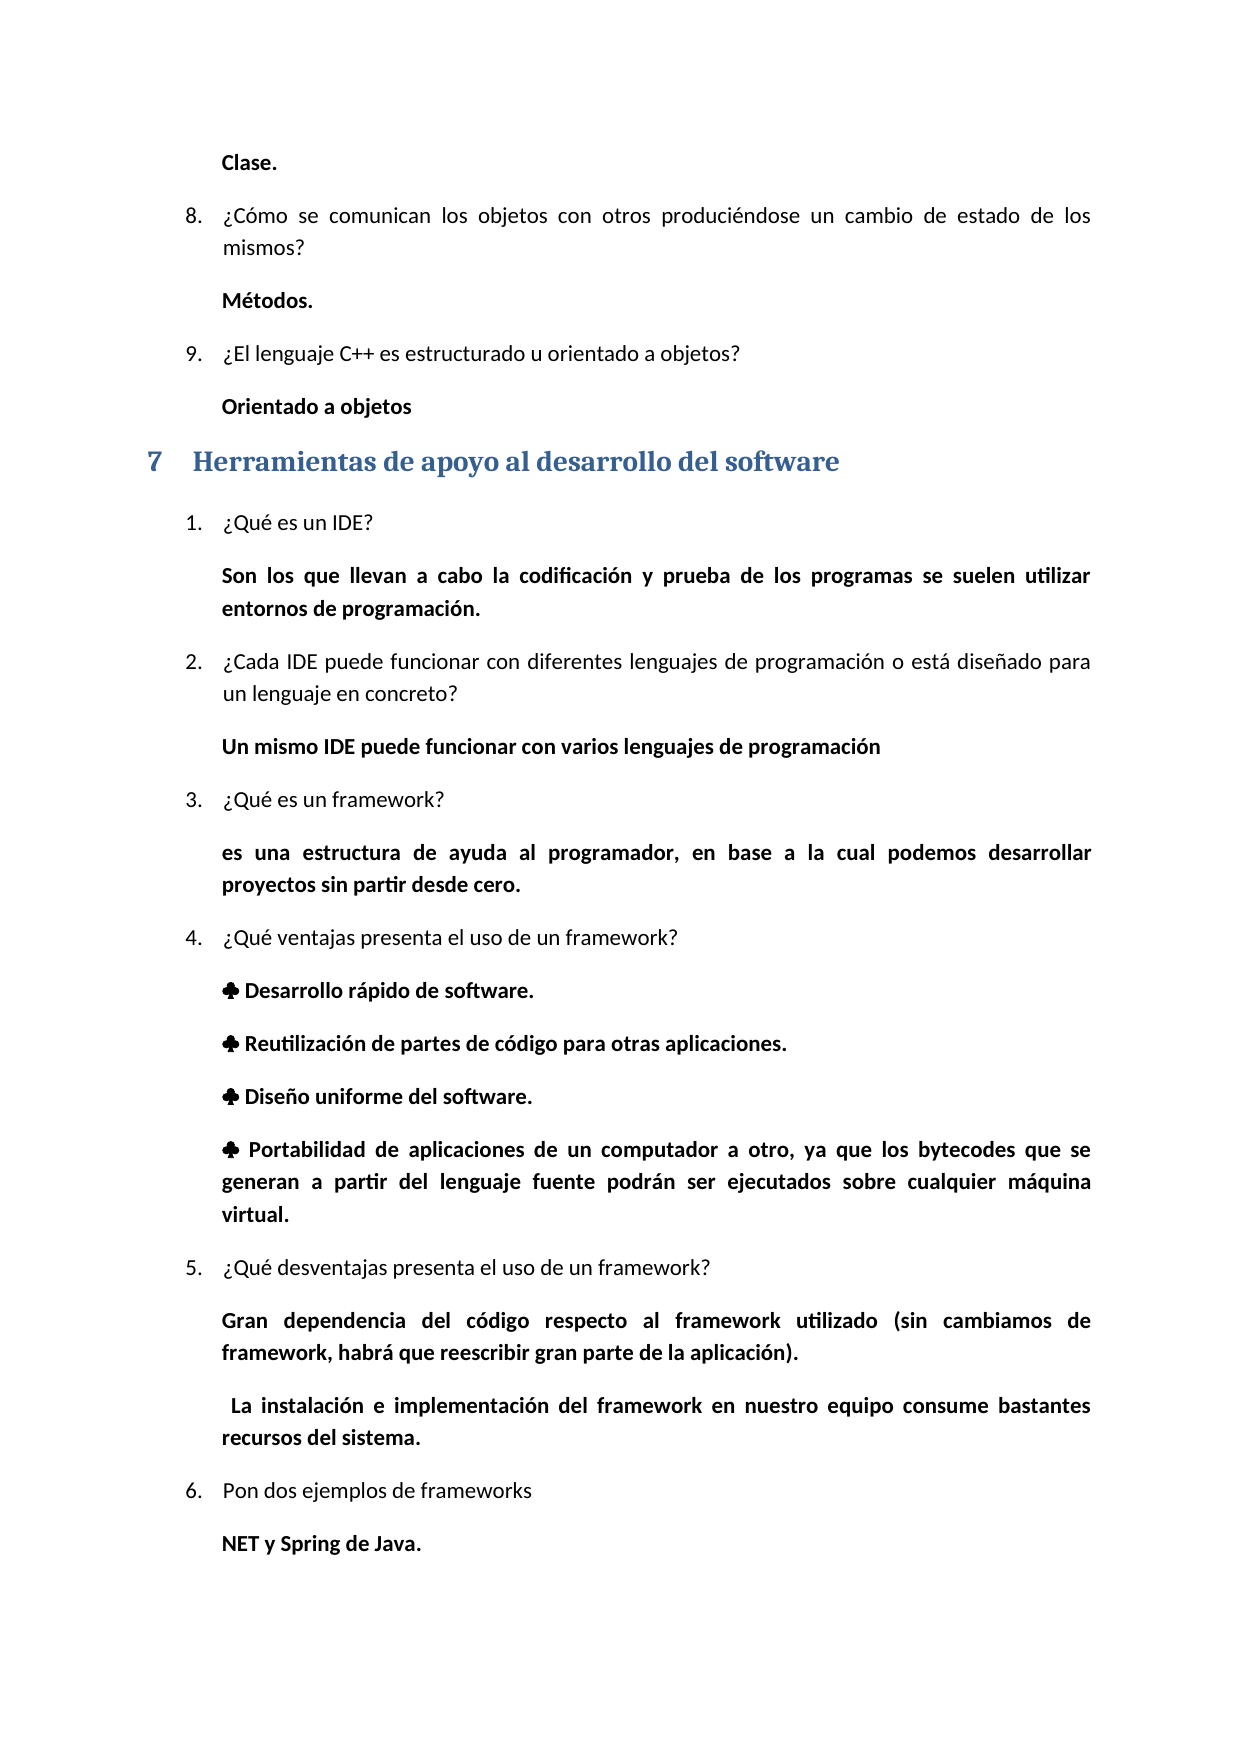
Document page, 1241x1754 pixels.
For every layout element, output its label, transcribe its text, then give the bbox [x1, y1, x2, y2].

list ¿Qué es un framework? [185, 785, 1092, 813]
text Desarrollo rápido de software. [222, 976, 1092, 1004]
text Reutilización de partes de código para otras aplicaciones. [222, 1029, 1092, 1057]
list ¿Qué es un IDE? [185, 508, 1092, 537]
text La instalación e implementación del framework en nuestro equipo consume bastantes recursos del sistema. [222, 1391, 1092, 1451]
text Diseño uniforme del software. [222, 1082, 1092, 1110]
text Gran dependencia del código respecto al framework utilizado (sin cambiamos de framework, habrá que reescribir gran parte de la aplicación). [222, 1306, 1092, 1366]
list ¿Cómo se comunican los objetos con otros produciéndose un cambio de estado de los mismos? [185, 201, 1092, 261]
list ¿Cada IDE puede funcionar con diferentes lenguajes de programación o está diseñado para un lenguaje en concreto? [185, 647, 1092, 707]
list ¿El lenguaje C++ es estructurado u orientado a objetos? [185, 339, 1092, 367]
text es una estructura de ayuda al programador, en base a la cual podemos desarrollar proyectos sin partir desde cero. [222, 838, 1092, 898]
text Clase. [222, 148, 1092, 176]
text Portabilidad de aplicaciones de un computador a otro, ya que los bytecodes que se generan a partir del lenguaje fuente podrán ser ejecutados sobre cualquier máquina virtual. [222, 1135, 1092, 1228]
text Son los que llevan a cabo la codificación y prueba de los programas se suelen utilizar entornos de programación. [222, 562, 1092, 622]
text Un mismo IDE puede funcionar con varios lenguajes de programación [222, 732, 1092, 760]
text Métodos. [222, 286, 1092, 314]
list ¿Qué ventajas presenta el uso de un framework? [185, 923, 1092, 951]
list Pon dos ejemplos de frameworks [185, 1476, 1092, 1504]
text NET y Spring de Java. [222, 1529, 1092, 1557]
text Orientado a objetos [222, 392, 1092, 420]
subtitle Herramientas de apoyo al desarrollo del software [148, 445, 1092, 478]
list ¿Qué desventajas presenta el uso de un framework? [185, 1253, 1092, 1281]
